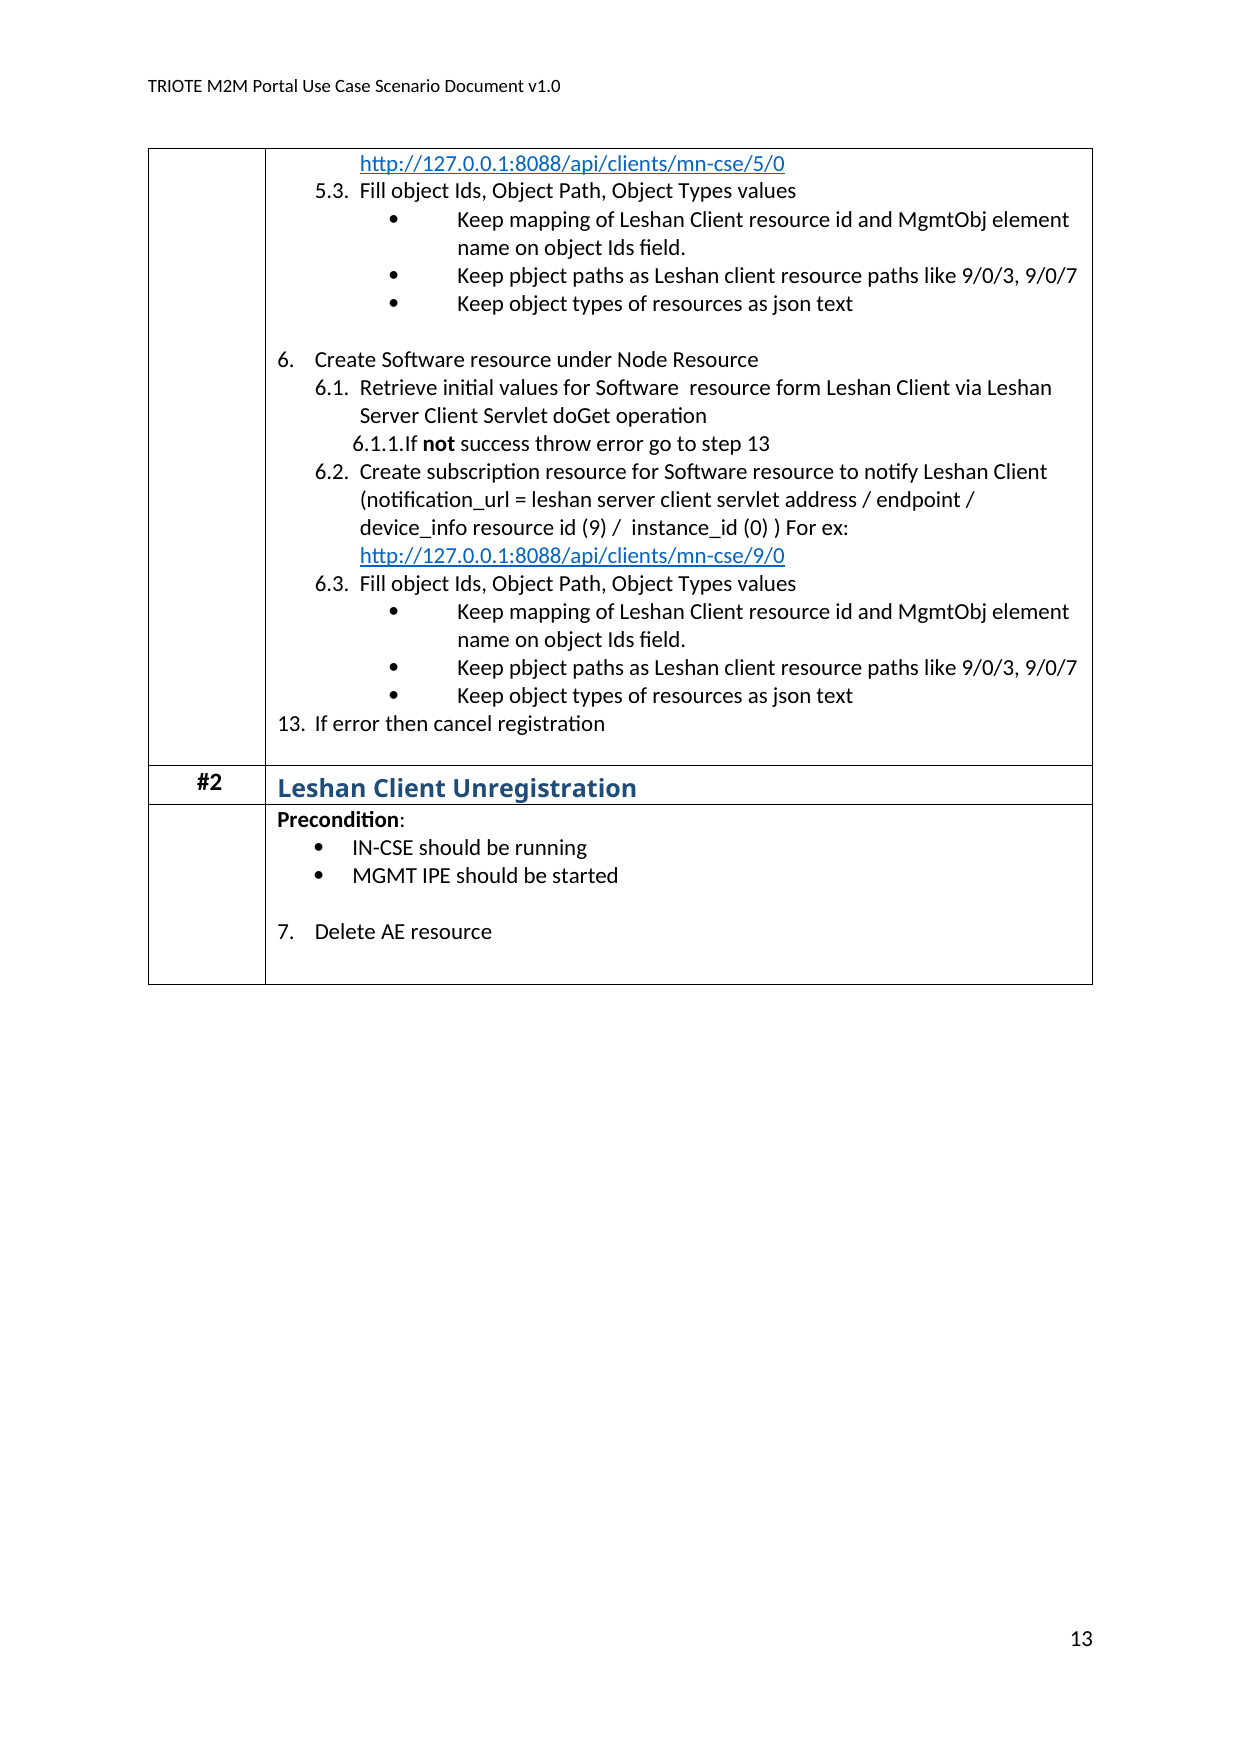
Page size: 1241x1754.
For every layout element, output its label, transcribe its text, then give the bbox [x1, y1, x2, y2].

table_cell [149, 149, 265, 765]
table_cell Leshan Client Unregistration [266, 766, 1092, 804]
table_cell [149, 805, 265, 984]
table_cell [266, 149, 1092, 765]
table_cell Precondition: IN-CSE should be running MGMT IPE should be started Delete AE resource [266, 805, 1092, 984]
table_cell [149, 766, 265, 804]
